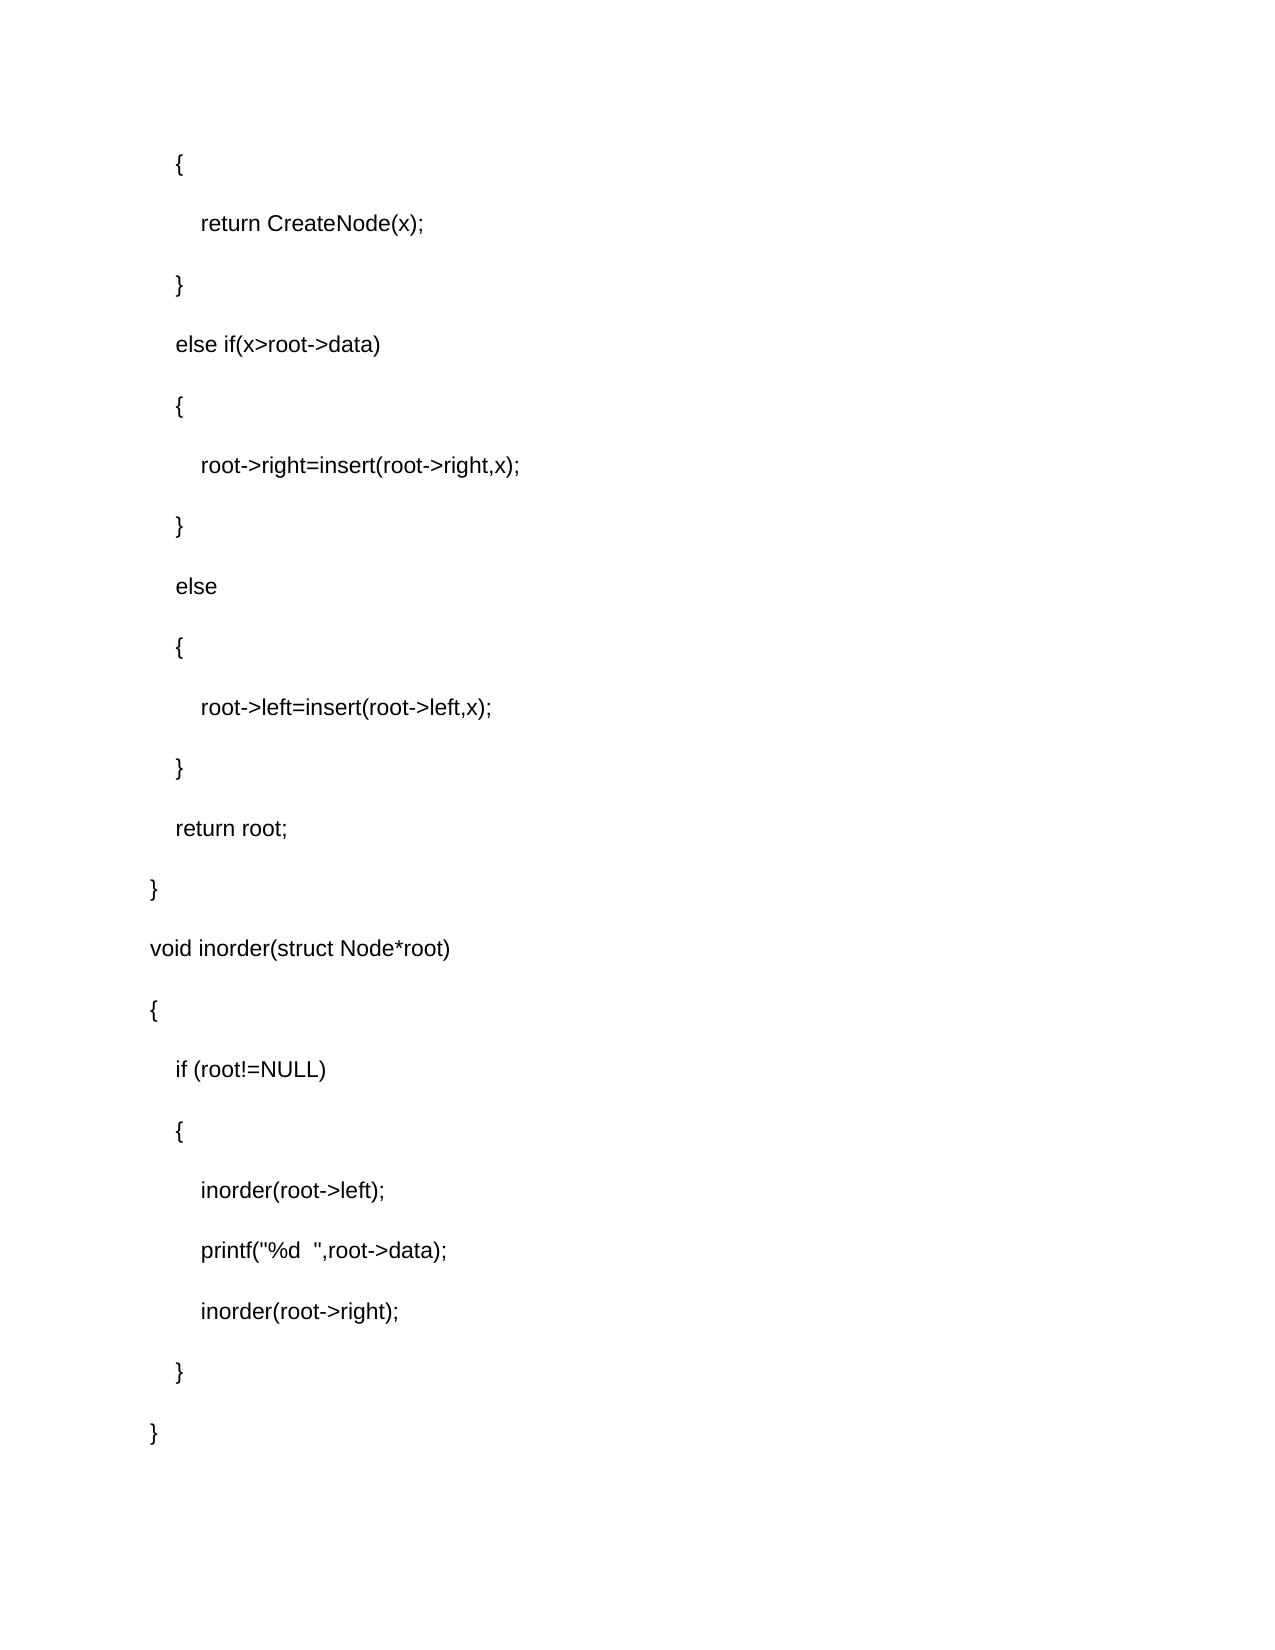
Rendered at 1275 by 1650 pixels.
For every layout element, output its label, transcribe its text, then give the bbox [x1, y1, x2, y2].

text else [150, 573, 1125, 599]
text } [150, 754, 1125, 781]
text else if(x>root->data) [150, 331, 1125, 358]
text inorder(root->left); [150, 1177, 1125, 1203]
text void inorder(struct Node*root) [150, 935, 1125, 962]
text { [150, 633, 1125, 660]
text } [150, 512, 1125, 539]
text return CreateNode(x); [150, 210, 1125, 237]
text root->right=insert(root->right,x); [150, 452, 1125, 478]
text printf("%d ",root->data); [150, 1237, 1125, 1264]
text } [150, 271, 1125, 297]
text } [150, 1358, 1125, 1385]
text { [150, 1117, 1125, 1143]
text root->left=insert(root->left,x); [150, 694, 1125, 720]
text inorder(root->right); [150, 1298, 1125, 1324]
text return root; [150, 814, 1125, 841]
text { [150, 996, 1125, 1022]
text { [150, 150, 1125, 176]
text } [150, 1419, 1125, 1445]
text if (root!=NULL) [150, 1056, 1125, 1083]
text } [150, 875, 1125, 901]
text { [150, 392, 1125, 418]
